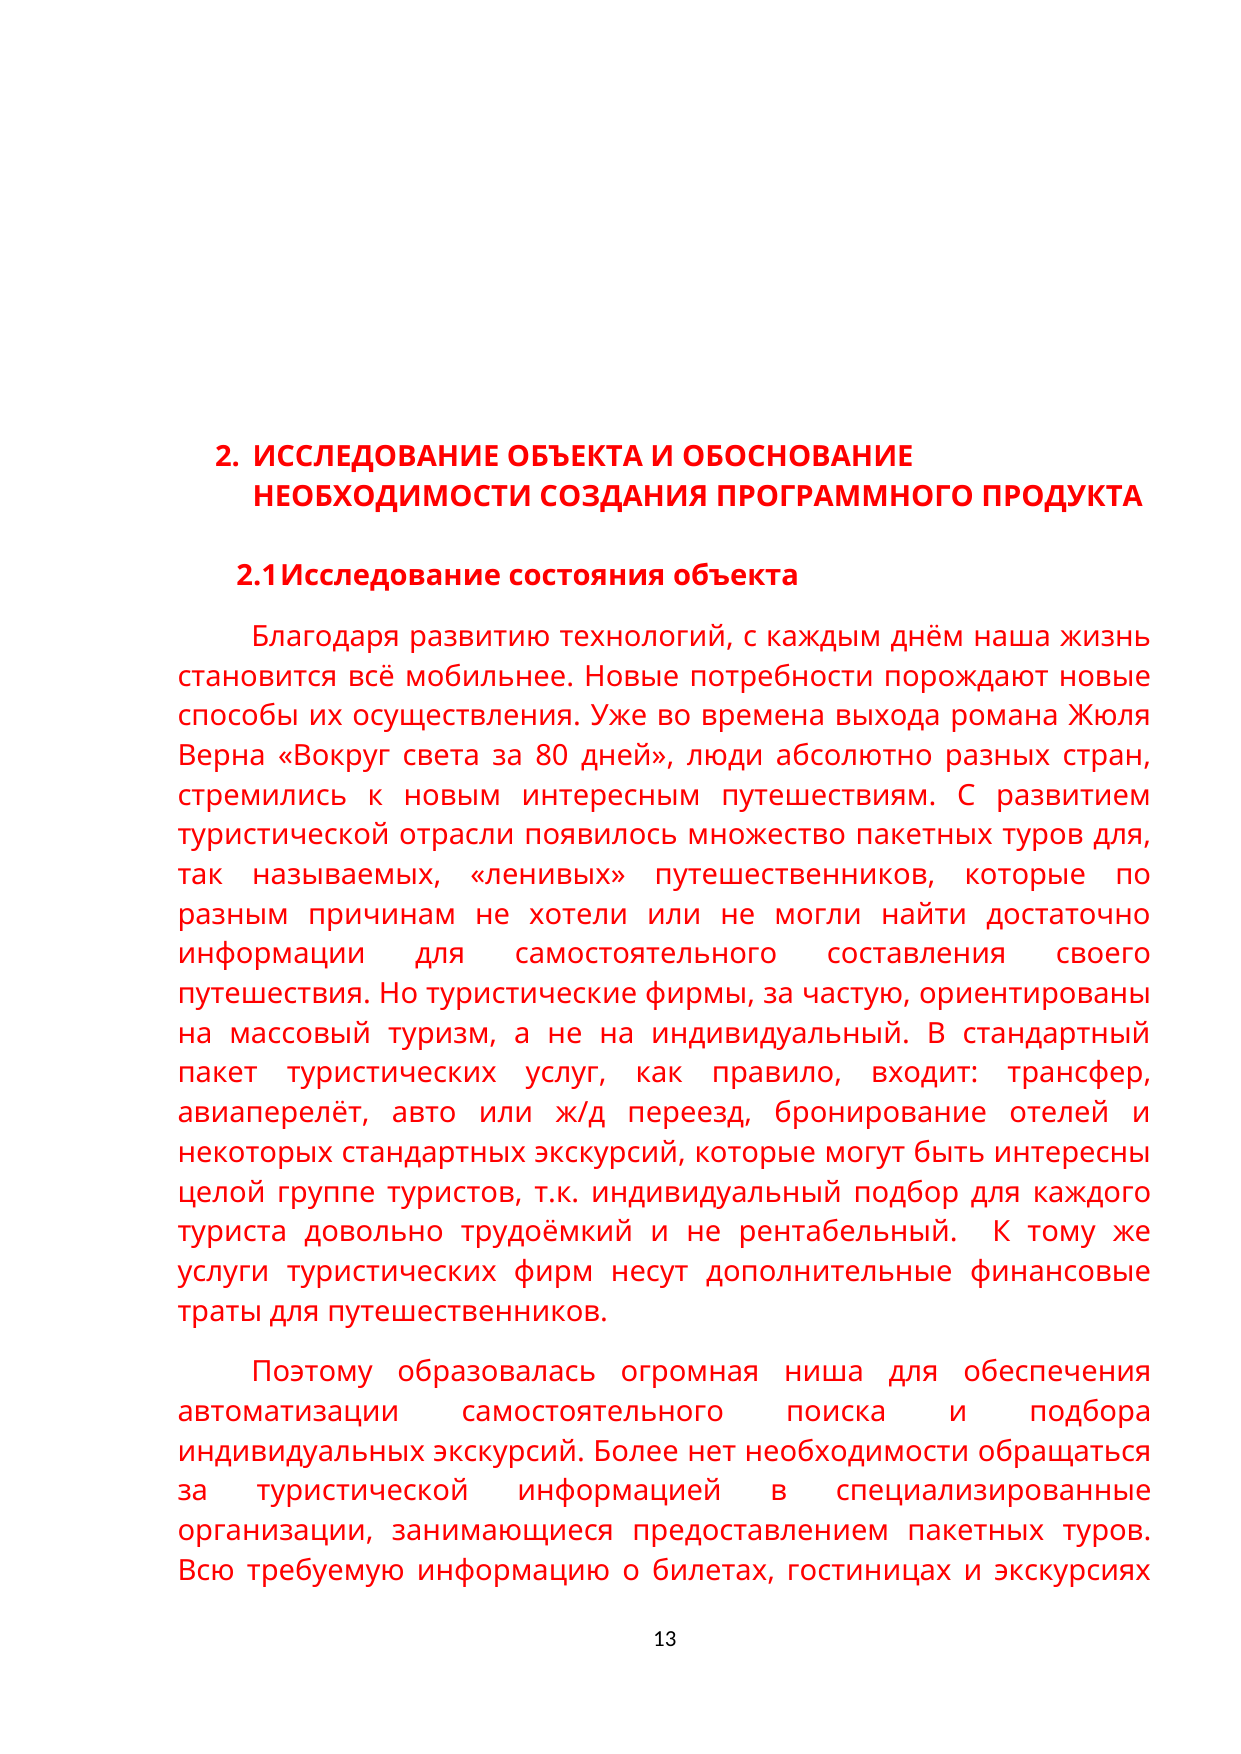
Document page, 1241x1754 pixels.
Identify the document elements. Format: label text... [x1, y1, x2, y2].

list Исследование состояния объекта [236, 555, 1152, 594]
text Благодаря развитию технологий, с каждым днём наша жизнь становится всё мобильнее. Новые потребности порождают новые способы их осуществления. Уже во времена выхода романа Жюля Верна «Вокруг света за 80 дней», люди абсолютно разных стран, стремились к новым интересным путешествиям. С развитием туристической отрасли появилось множество пакетных туров для, так называемых, «ленивых» путешественников, которые по разным причинам не хотели или не могли найти достаточно информации для самостоятельного составления своего путешествия. Но туристические фирмы, за частую, ориентированы на массовый туризм, а не на индивидуальный. В стандартный пакет туристических услуг, как правило, входит: трансфер, авиаперелёт, авто или ж/д переезд, бронирование отелей и некоторых стандартных экскурсий, которые могут быть интересны целой группе туристов, т.к. индивидуальный подбор для каждого туриста довольно трудоёмкий и не рентабельный. К тому же услуги туристических фирм несут дополнительные финансовые траты для путешественников. [177, 615, 1152, 1329]
list Исследование объекта и обоснование необходимости создания программного продукта [215, 436, 1152, 515]
